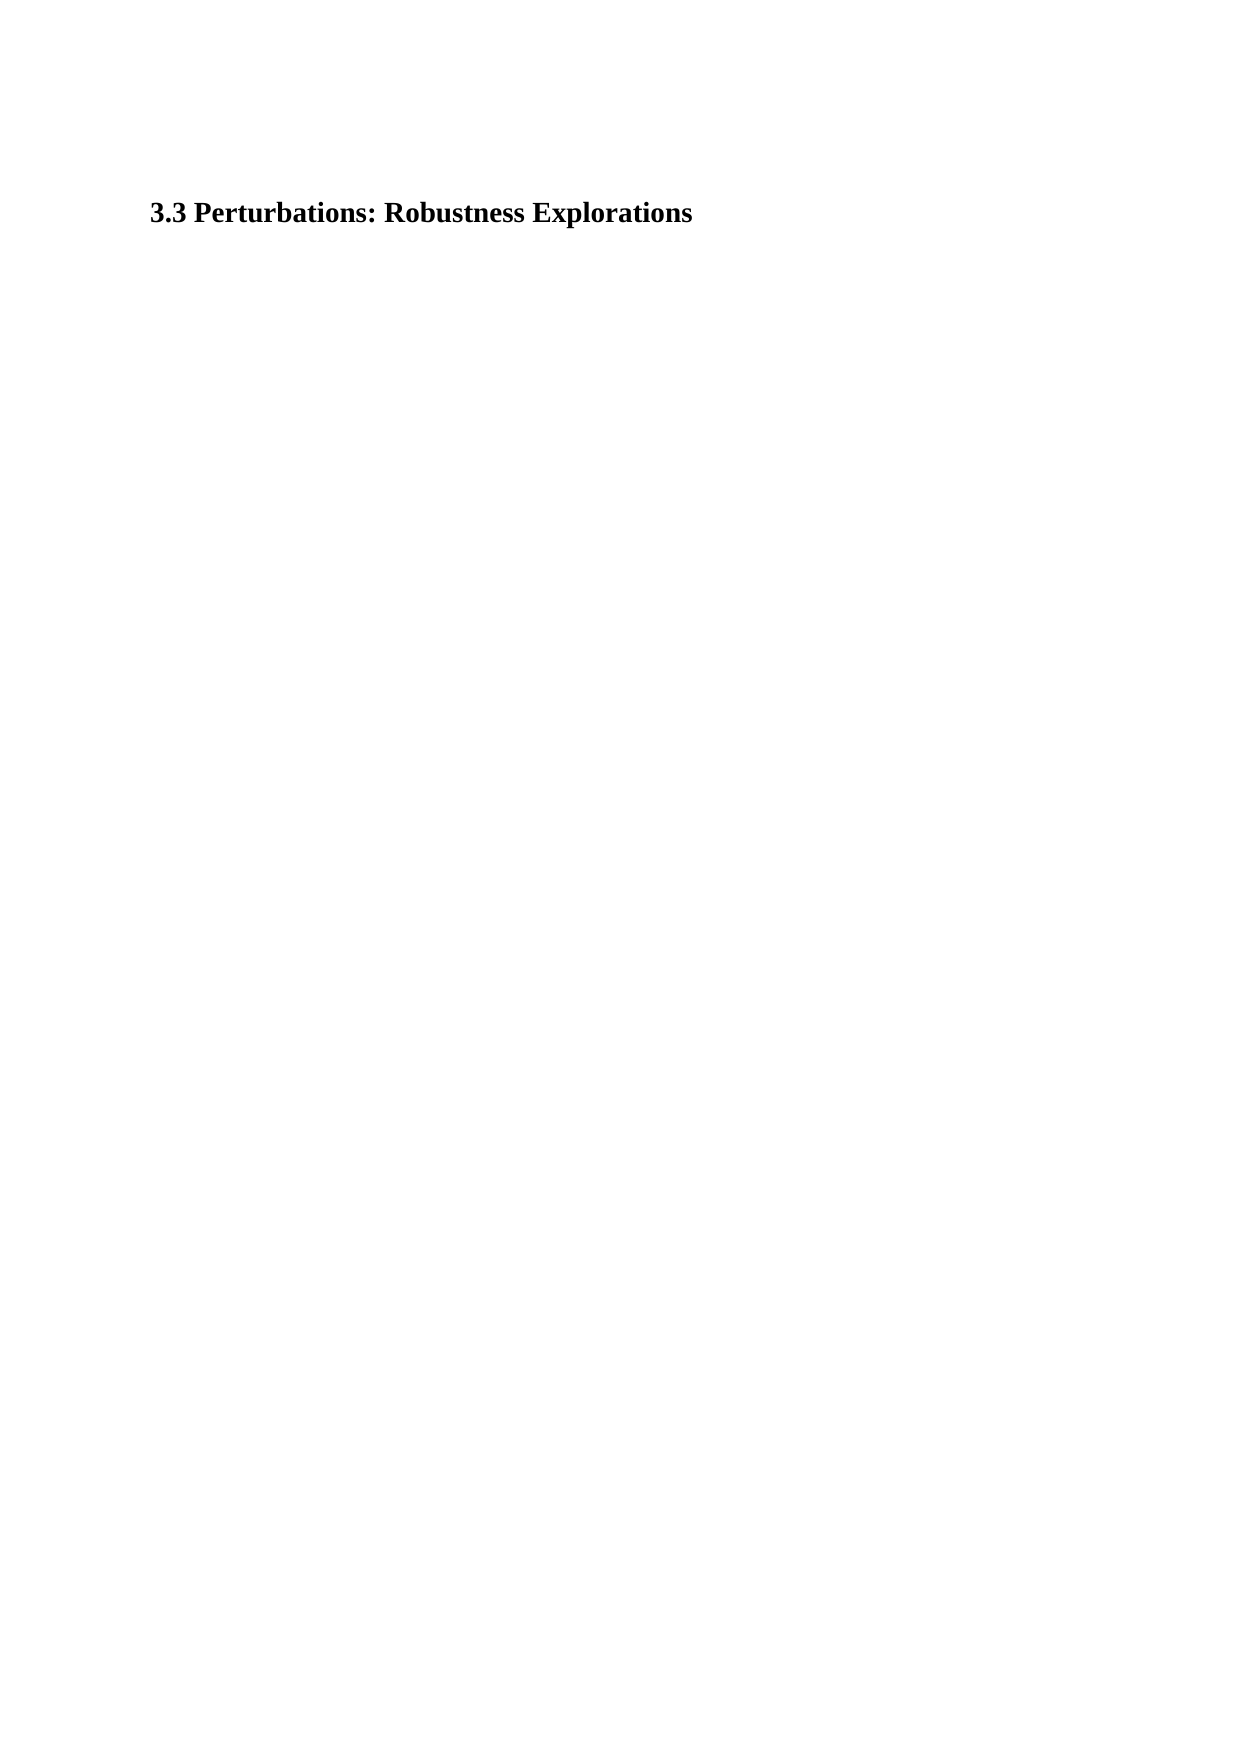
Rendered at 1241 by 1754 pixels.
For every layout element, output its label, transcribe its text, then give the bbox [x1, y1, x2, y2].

subtitle 3.3 Perturbations: Robustness Explorations [150, 195, 1090, 229]
